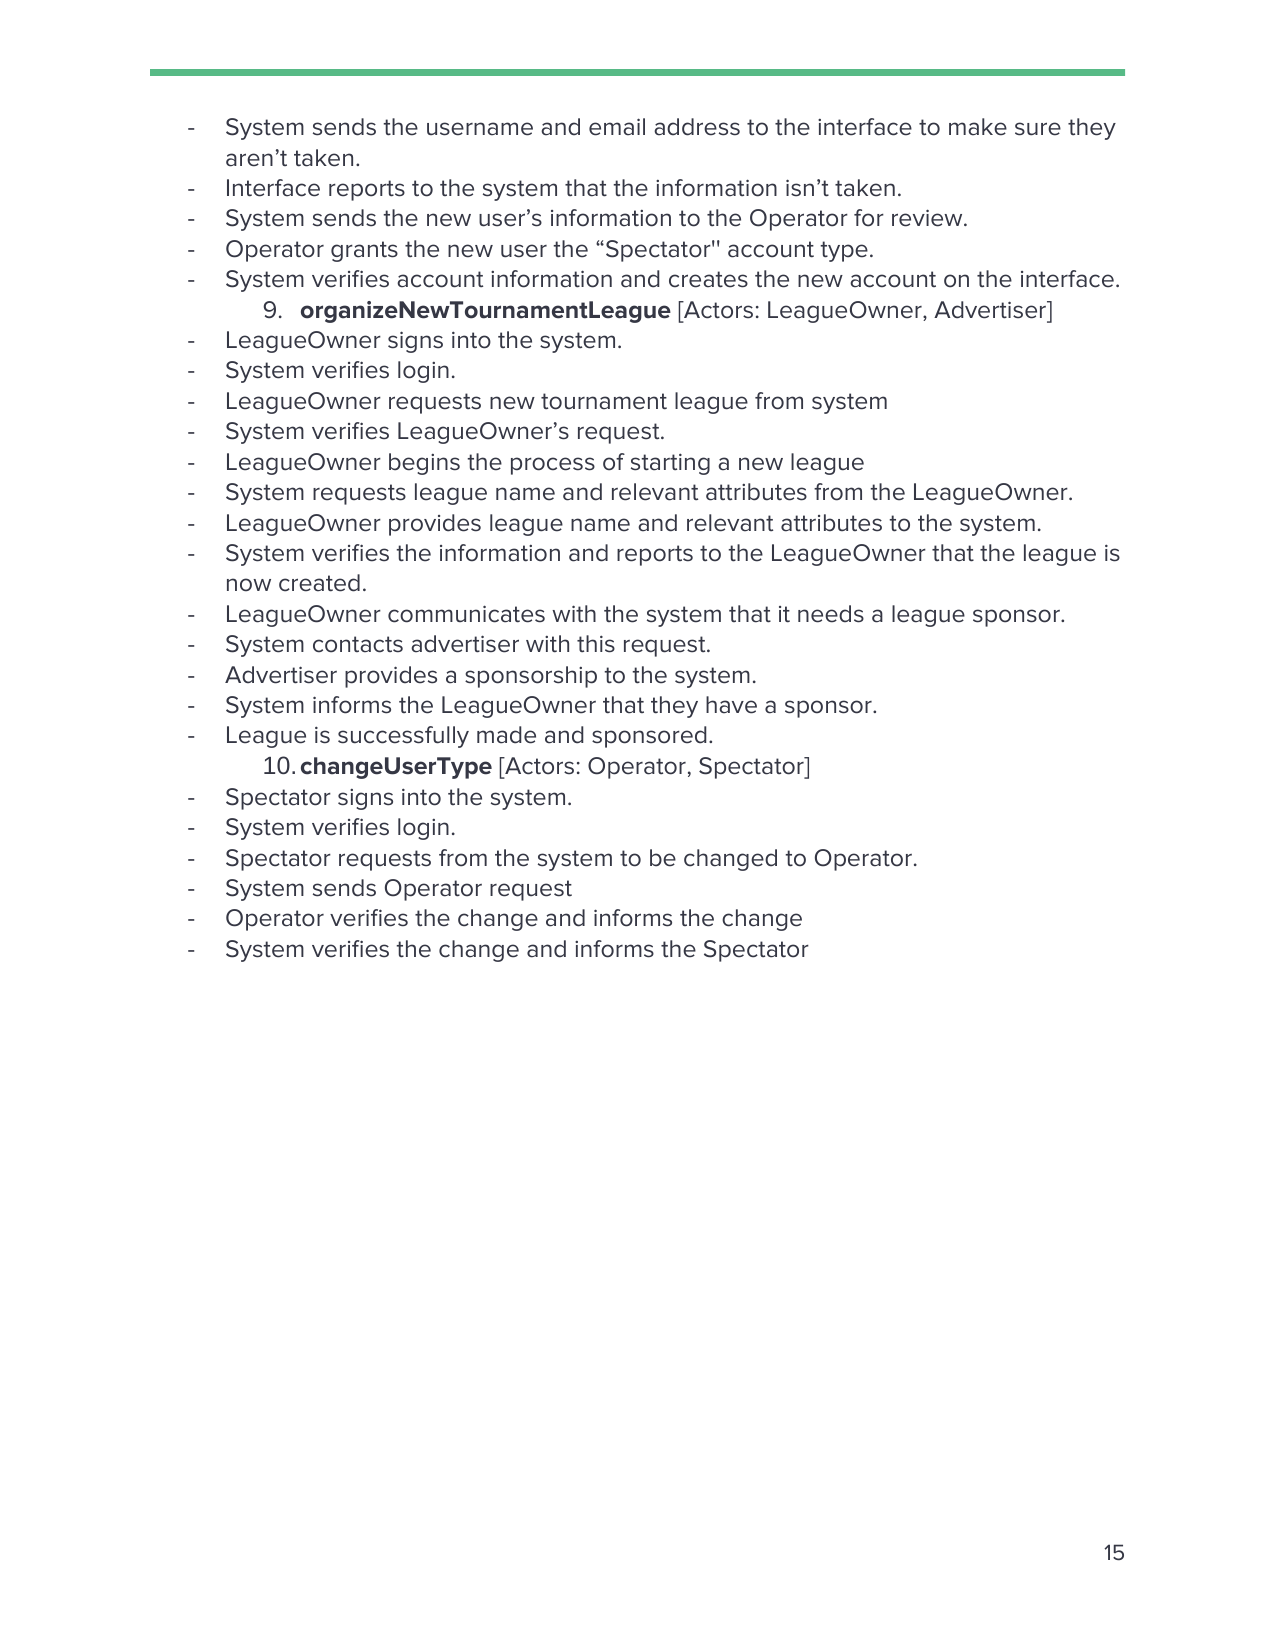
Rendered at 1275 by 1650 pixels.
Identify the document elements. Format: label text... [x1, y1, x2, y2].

list System sends the new user’s information to the Operator for review. [187, 204, 1125, 234]
list System verifies login. [187, 812, 1125, 843]
list System verifies the change and informs the Spectator [187, 934, 1125, 964]
list LeagueOwner provides league name and relevant attributes to the system. [187, 508, 1125, 538]
list changeUserType [Actors: Operator, Spectator] [262, 751, 1125, 782]
list Interface reports to the system that the information isn’t taken. [187, 173, 1125, 204]
list Spectator requests from the system to be changed to Operator. [187, 843, 1125, 873]
list System verifies LeagueOwner’s request. [187, 417, 1125, 447]
picture [150, 69, 1125, 76]
list System verifies the information and reports to the LeagueOwner that the league is now created. [187, 538, 1125, 599]
list Operator grants the new user the “Spectator'' account type. [187, 234, 1125, 264]
list System verifies account information and creates the new account on the interface. [187, 264, 1125, 295]
list Spectator signs into the system. [187, 782, 1125, 812]
list System requests league name and relevant attributes from the LeagueOwner. [187, 477, 1125, 508]
list System contacts advertiser with this request. [187, 629, 1125, 660]
list LeagueOwner communicates with the system that it needs a league sponsor. [187, 599, 1125, 629]
list League is successfully made and sponsored. [187, 721, 1125, 751]
list LeagueOwner requests new tournament league from system [187, 386, 1125, 417]
list Operator verifies the change and informs the change [187, 904, 1125, 934]
list System sends Operator request [187, 873, 1125, 904]
list System sends the username and email address to the interface to make sure they aren’t taken. [187, 112, 1125, 173]
list LeagueOwner signs into the system. [187, 325, 1125, 356]
list System informs the LeagueOwner that they have a sponsor. [187, 690, 1125, 721]
list Advertiser provides a sponsorship to the system. [187, 660, 1125, 690]
list organizeNewTournamentLeague [Actors: LeagueOwner, Advertiser] [262, 295, 1125, 325]
list LeagueOwner begins the process of starting a new league [187, 447, 1125, 477]
list System verifies login. [187, 356, 1125, 386]
